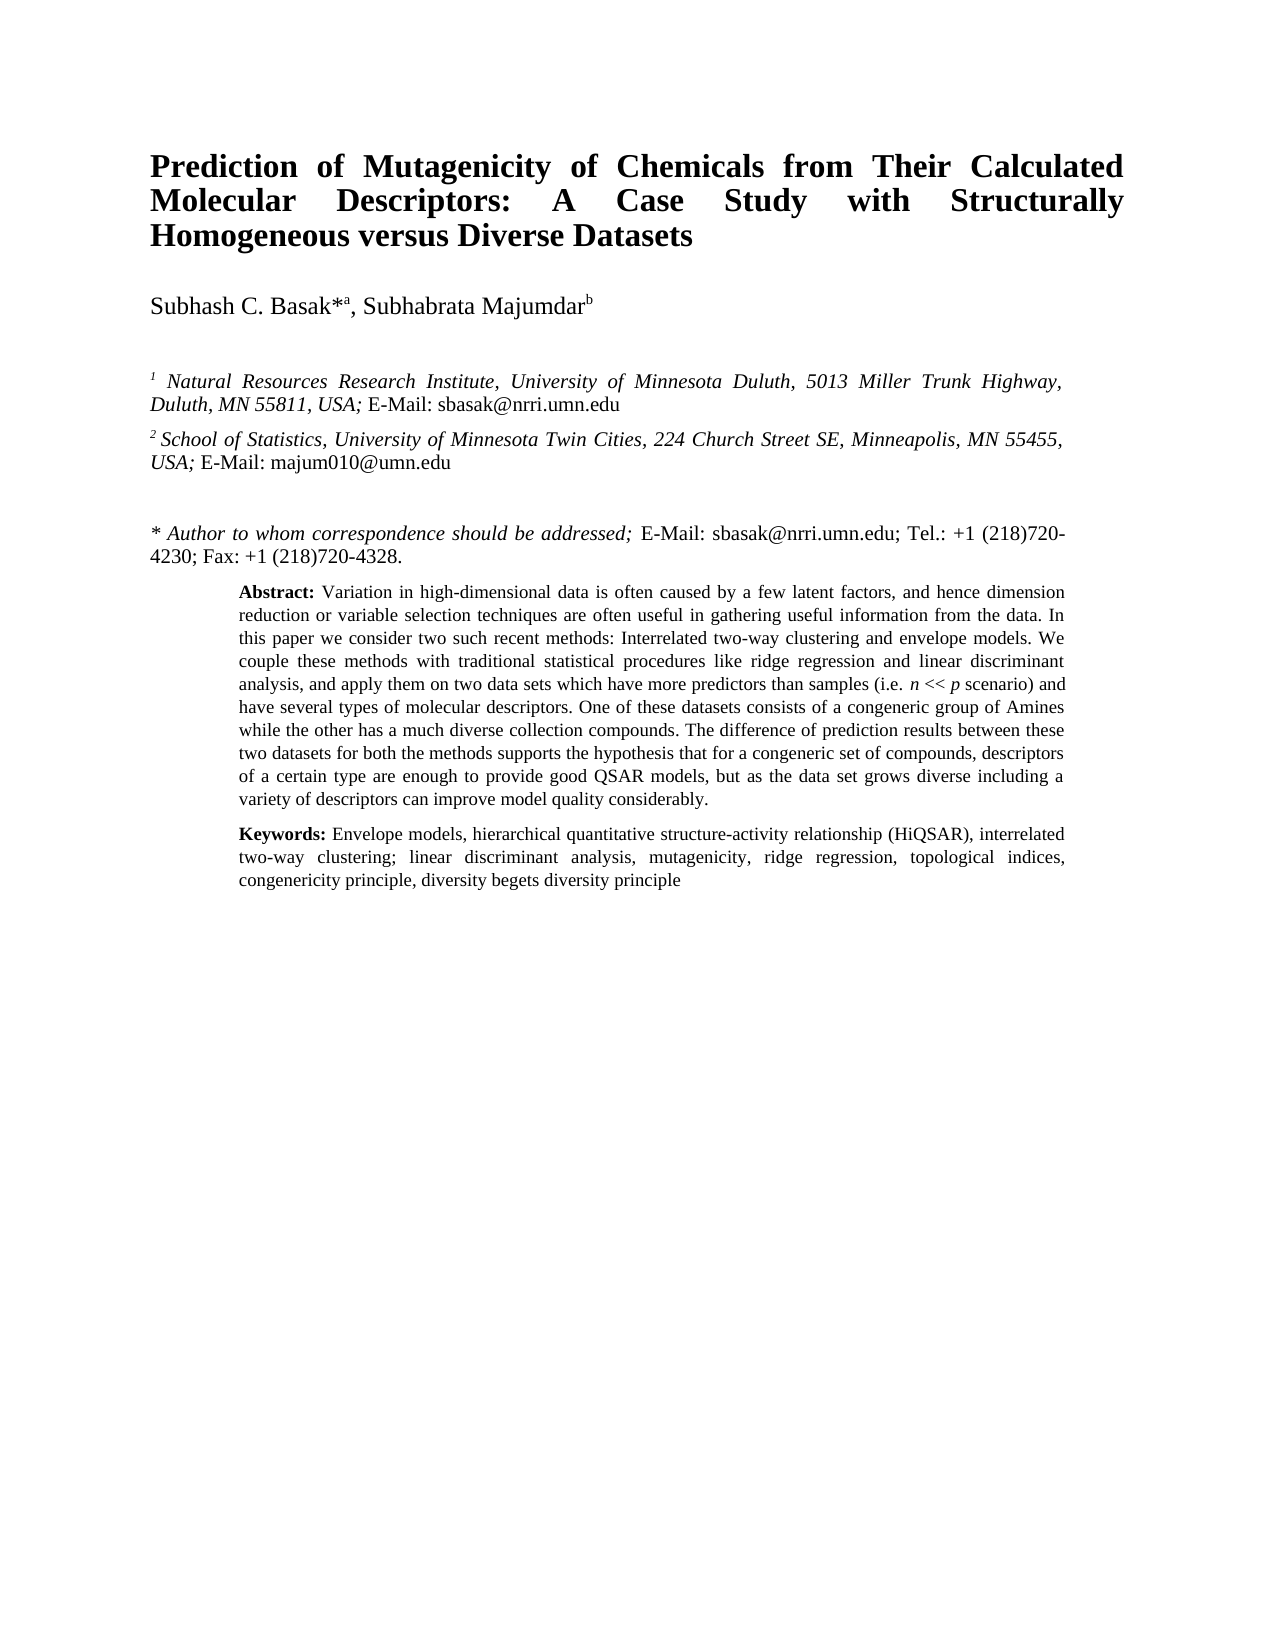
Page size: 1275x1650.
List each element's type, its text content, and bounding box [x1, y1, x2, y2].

text * Author to whom correspondence should be addressed; E-Mail: sbasak@nrri.umn.edu; Tel.: +1 (218)720-4230; Fax: +1 (218)720-4328. [150, 522, 1066, 568]
text Keywords: Envelope models, hierarchical quantitative structure-activity relationship (HiQSAR), interrelated two-way clustering; linear discriminant analysis, mutagenicity, ridge regression, topological indices, congenericity principle, diversity begets diversity principle [239, 822, 1066, 891]
text Subhash C. Basak*a, Subhabrata Majumdarb [150, 291, 1066, 320]
text 2 School of Statistics, University of Minnesota Twin Cities, 224 Church Street SE, Minneapolis, MN 55455, USA; E-Mail: majum010@umn.edu [150, 428, 1066, 474]
text 1 Natural Resources Research Institute, University of Minnesota Duluth, 5013 Miller Trunk Highway, Duluth, MN 55811, USA; E-Mail: sbasak@nrri.umn.edu [150, 370, 1066, 416]
subtitle Prediction of Mutagenicity of Chemicals from Their Calculated Molecular Descriptors: A Case Study with Structurally Homogeneous versus Diverse Datasets [150, 150, 1125, 254]
text Abstract: Variation in high-dimensional data is often caused by a few latent factors, and hence dimension reduction or variable selection techniques are often useful in gathering useful information from the data. In this paper we consider two such recent methods: Interrelated two-way clustering and envelope models. We couple these methods with traditional statistical procedures like ridge regression and linear discriminant analysis, and apply them on two data sets which have more predictors than samples (i.e. n << p scenario) and have several types of molecular descriptors. One of these datasets consists of a congeneric group of Amines while the other has a much diverse collection compounds. The difference of prediction results between these two datasets for both the methods supports the hypothesis that for a congeneric set of compounds, descriptors of a certain type are enough to provide good QSAR models, but as the data set grows diverse including a variety of descriptors can improve model quality considerably. [239, 580, 1066, 809]
